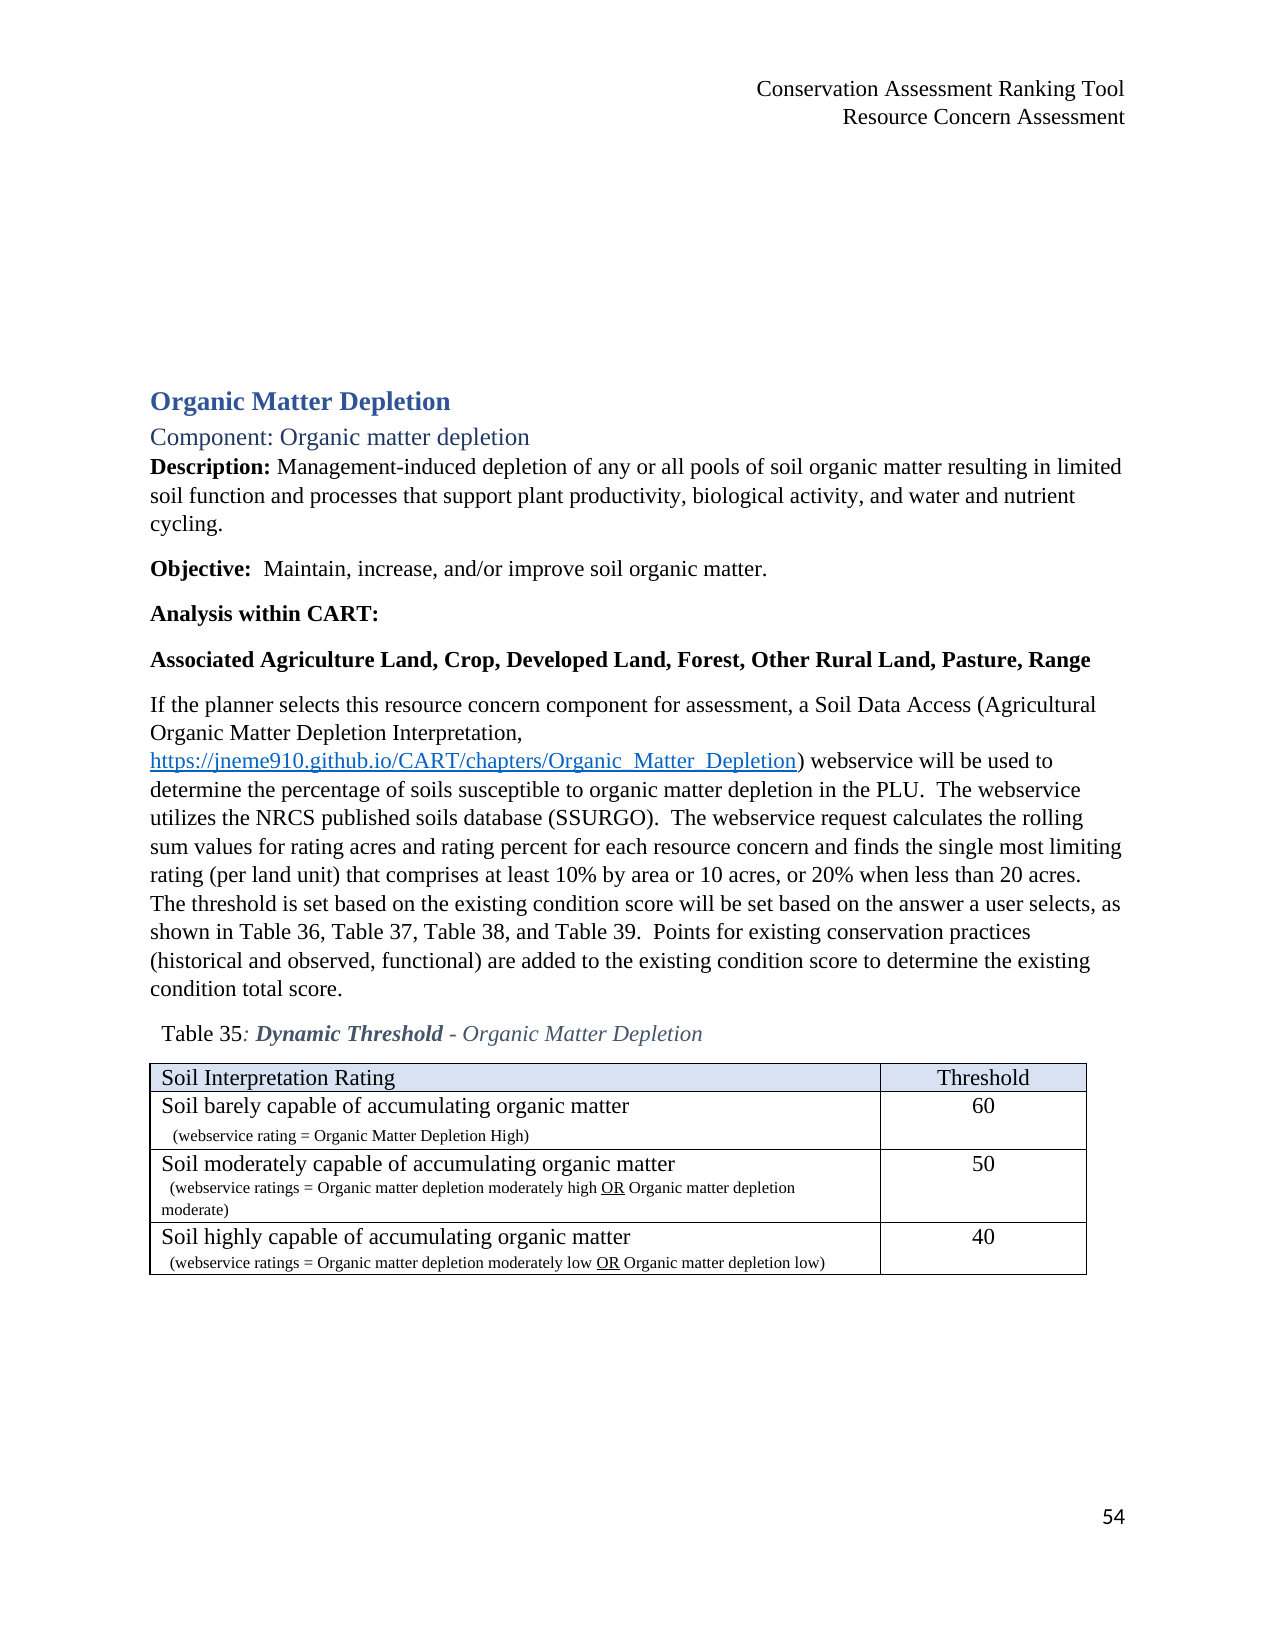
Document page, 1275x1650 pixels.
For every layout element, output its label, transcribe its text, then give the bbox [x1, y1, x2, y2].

text Objective: Maintain, increase, and/or improve soil organic matter. [150, 555, 1125, 582]
table_cell Soil Interpretation Rating [151, 1064, 880, 1091]
subtitle Organic Matter Depletion [150, 385, 1125, 416]
table_cell 60 [881, 1092, 1086, 1148]
table_header Table 35: Dynamic Threshold - Organic Matter Depletion [150, 1020, 1086, 1063]
table_cell 40 [881, 1223, 1086, 1274]
table_cell Threshold [881, 1064, 1086, 1091]
text Description: Management-induced depletion of any or all pools of soil organic matter resulting in limited soil function and processes that support plant productivity, biological activity, and water and nutrient cycling. [150, 453, 1125, 537]
text If the planner selects this resource concern component for assessment, a Soil Data Access (Agricultural Organic Matter Depletion Interpretation, https://jneme910.github.io/CART/chapters/Organic_Matter_Depletion) webservice will be used to determine the percentage of soils susceptible to organic matter depletion in the PLU. The webservice utilizes the NRCS published soils database (SSURGO). The webservice request calculates the rolling sum values for rating acres and rating percent for each resource concern and finds the single most limiting rating (per land unit) that comprises at least 10% by area or 10 acres, or 20% when less than 20 acres. The threshold is set based on the existing condition score will be set based on the answer a user selects, as shown in Table 36, Table 37, Table 38, and Table 39. Points for existing conservation practices (historical and observed, functional) are added to the existing condition score to determine the existing condition total score. [150, 691, 1125, 1001]
table_cell Soil moderately capable of accumulating organic matter (webservice ratings = Organic matter depletion moderately high OR Organic matter depletion moderate) [151, 1150, 880, 1222]
text Analysis within CART: [150, 601, 1125, 627]
text Associated Agriculture Land, Crop, Developed Land, Forest, Other Rural Land, Pasture, Range [150, 646, 1125, 672]
table_cell Soil barely capable of accumulating organic matter (webservice rating = Organic Matter Depletion High) [151, 1092, 880, 1148]
table_cell Soil highly capable of accumulating organic matter (webservice ratings = Organic matter depletion moderately low OR Organic matter depletion low) [151, 1223, 880, 1274]
subtitle Component: Organic matter depletion [150, 422, 1125, 451]
table_cell 50 [881, 1150, 1086, 1222]
